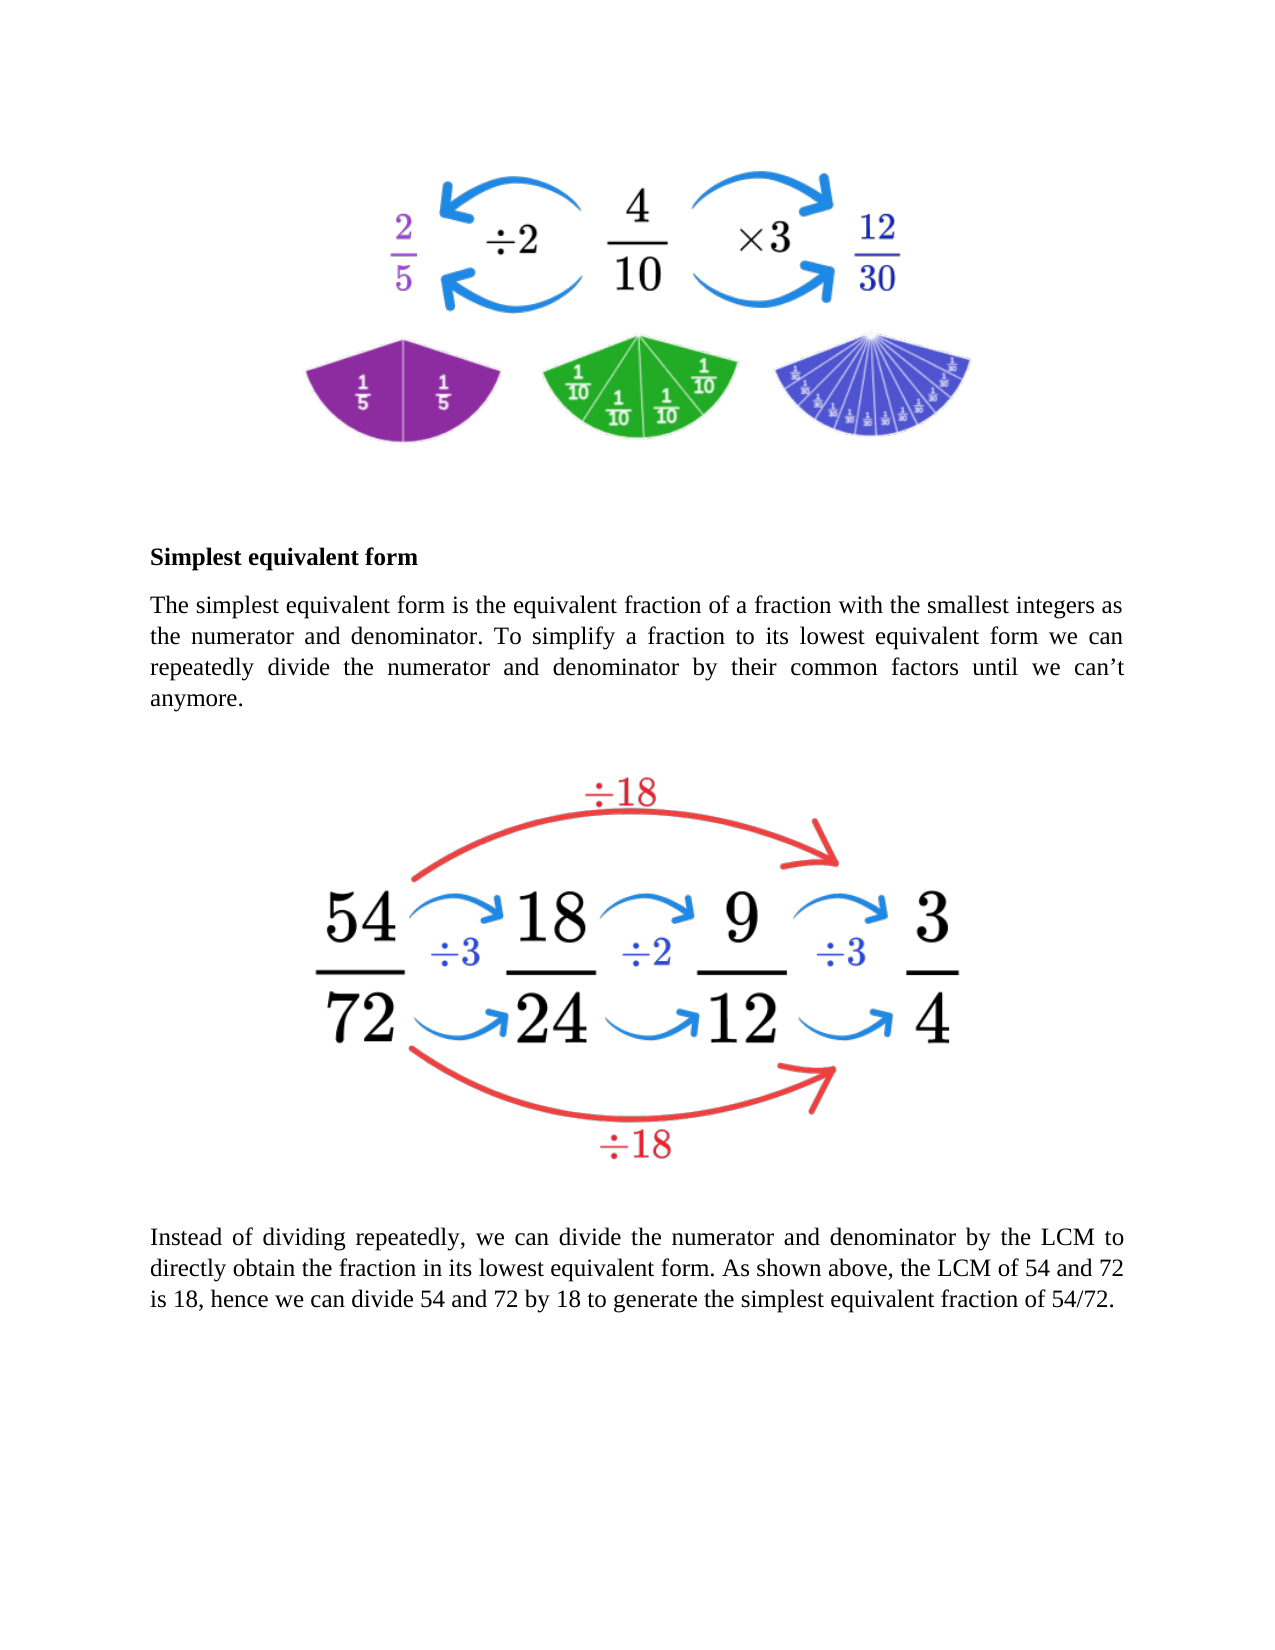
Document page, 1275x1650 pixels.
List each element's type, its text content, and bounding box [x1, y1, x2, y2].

text The simplest equivalent form is the equivalent fraction of a fraction with the smallest integers as the numerator and denominator. To simplify a fraction to its lowest equivalent form we can repeatedly divide the numerator and denominator by their common factors until we can’t anymore. [150, 590, 1125, 712]
text Instead of dividing repeatedly, we can divide the numerator and denominator by the LCM to directly obtain the fraction in its lowest equivalent form. As shown above, the LCM of 54 and 72 is 18, hence we can divide 54 and 72 by 18 to generate the simplest equivalent fraction of 54/72. [150, 1222, 1125, 1313]
picture [283, 731, 992, 1204]
picture [265, 150, 1010, 476]
text Simplest equivalent form [150, 542, 1125, 571]
